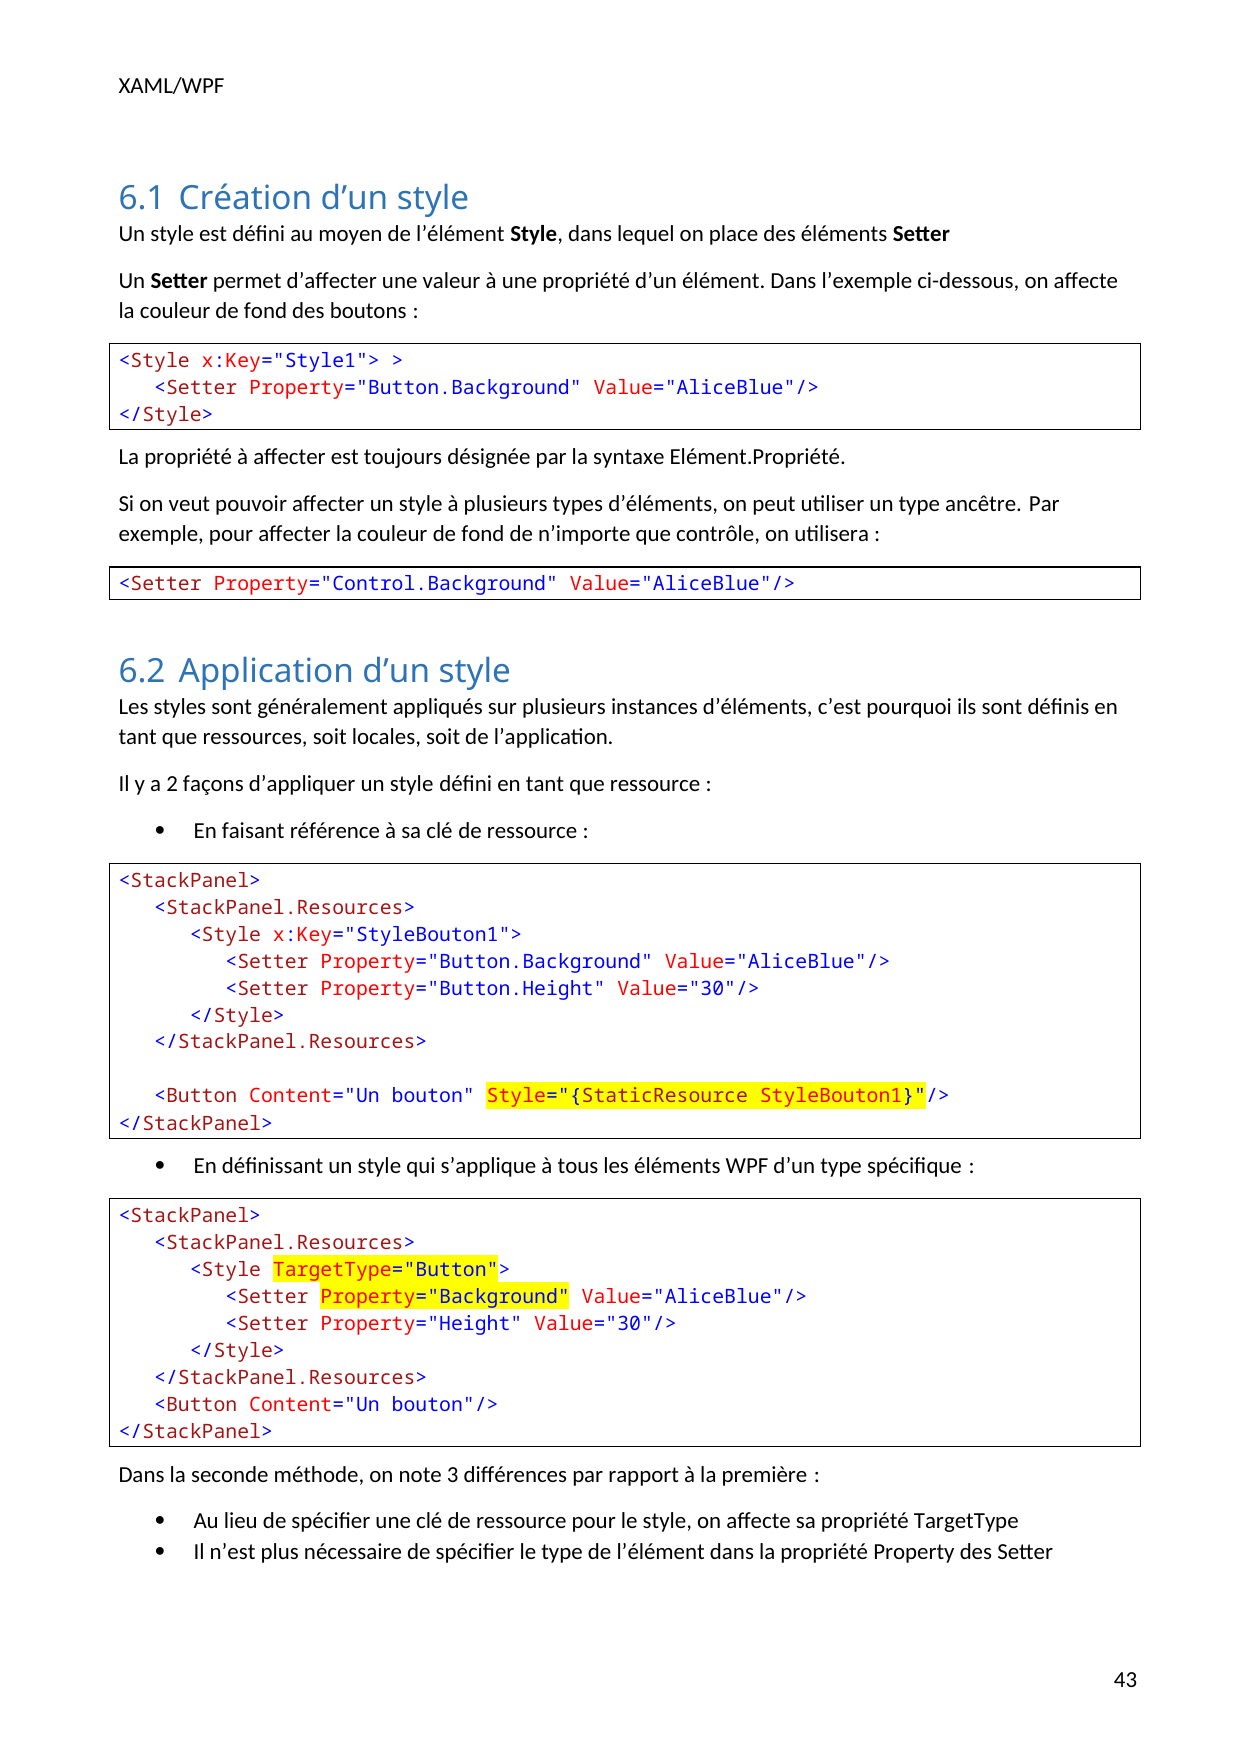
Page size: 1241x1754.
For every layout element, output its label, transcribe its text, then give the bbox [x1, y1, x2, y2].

text Un Setter permet d’affecter une valeur à une propriété d’un élément. Dans l’exemple ci-dessous, on affecte la couleur de fond des boutons : [118, 266, 1131, 324]
text </StackPanel> [110, 1106, 1140, 1138]
subtitle Création d’un style [118, 173, 1131, 219]
text <StackPanel> [110, 864, 1140, 893]
text </StackPanel.Resources> [118, 1363, 1131, 1390]
text <Setter Property="Height" Value="30"/> [118, 1309, 1131, 1336]
list En définissant un style qui s’applique à tous les éléments WPF d’un type spécifique : [156, 1151, 1131, 1179]
text <Setter Property="Background" Value="AliceBlue"/> [569, 1282, 1131, 1309]
text <Style TargetType="Button"> [498, 1255, 1131, 1282]
text <Setter Property="Button.Background" Value="AliceBlue"/> [118, 947, 1131, 974]
text Les styles sont généralement appliqués sur plusieurs instances d’éléments, c’est pourquoi ils sont définis en tant que ressources, soit locales, soit de l’application. [118, 692, 1131, 750]
text Un style est défini au moyen de l’élément Style, dans lequel on place des éléments Setter [118, 219, 1131, 247]
text </Style> [110, 397, 1140, 429]
text <Button Content="Un bouton" Style="{StaticResource StyleBouton1}"/> [926, 1082, 1131, 1106]
text La propriété à affecter est toujours désignée par la syntaxe Elément.Propriété. [118, 442, 1131, 471]
text <StackPanel> [110, 1199, 1140, 1228]
text <Style TargetType="Button"> [118, 1255, 273, 1282]
text </Style> [118, 1001, 1131, 1028]
text <Button Content="Un bouton" Style="{StaticResource StyleBouton1}"/> [118, 1082, 486, 1106]
text <Setter Property="Button.Background" Value="AliceBlue"/> [118, 373, 1131, 397]
subtitle Application d’un style [118, 647, 1131, 692]
text </Style> [118, 1336, 1131, 1363]
text <Style x:Key="StyleBouton1"> [118, 920, 1131, 947]
text Il y a 2 façons d’appliquer un style défini en tant que ressource : [118, 769, 1131, 797]
text <Style x:Key="Style1"> > [110, 344, 1140, 373]
list Il n’est plus nécessaire de spécifier le type de l’élément dans la propriété Property des Setter [156, 1537, 1131, 1565]
text <StackPanel.Resources> [118, 1228, 1131, 1255]
text <Setter Property="Background" Value="AliceBlue"/> [118, 1282, 320, 1309]
text <Setter Property="Control.Background" Value="AliceBlue"/> [110, 568, 1140, 599]
list En faisant référence à sa clé de ressource : [156, 816, 1131, 844]
text <Button Content="Un bouton"/> [118, 1390, 1131, 1414]
text <StackPanel.Resources> [118, 893, 1131, 920]
text Dans la seconde méthode, on note 3 différences par rapport à la première : [118, 1460, 1131, 1488]
list Au lieu de spécifier une clé de ressource pour le style, on affecte sa propriété TargetType [156, 1507, 1131, 1535]
text </StackPanel.Resources> [118, 1028, 1131, 1055]
text </StackPanel> [110, 1414, 1140, 1446]
text <Setter Property="Button.Height" Value="30"/> [118, 974, 1131, 1001]
